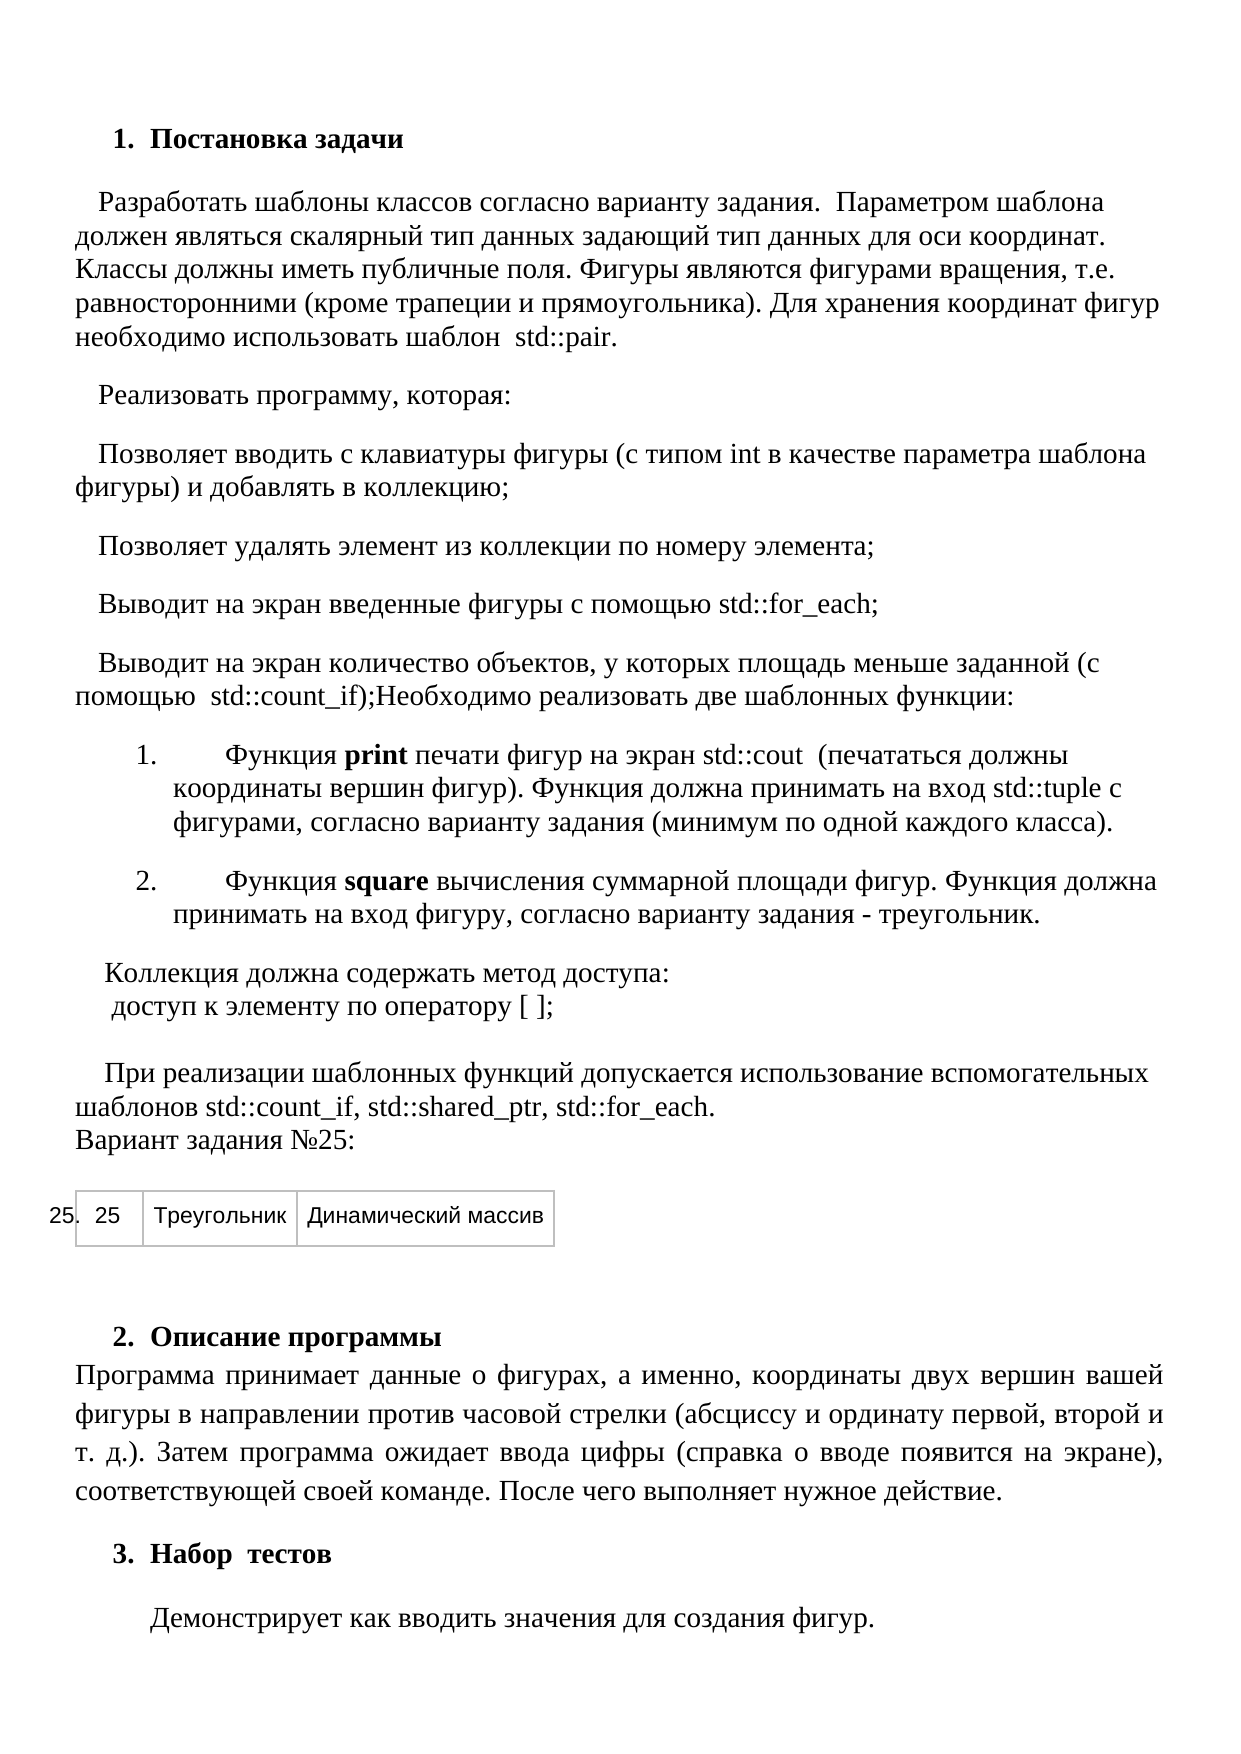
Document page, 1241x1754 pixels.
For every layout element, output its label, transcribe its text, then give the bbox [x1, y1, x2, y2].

table_header Динамический массив [298, 1192, 553, 1245]
text Разработать шаблоны классов согласно варианту задания. Параметром шаблона должен являться скалярный тип данных задающий тип данных для оси координат. Классы должны иметь публичные поля. Фигуры являются фигурами вращения, т.е. равносторонними (кроме трапеции и прямоугольника). Для хранения координат фигур необходимо использовать шаблон std::pair. [75, 184, 1165, 352]
text Вариант задания №25: [75, 1122, 1165, 1156]
table_header Треугольник [144, 1192, 296, 1245]
table_header 25. 25 [77, 1192, 142, 1245]
text Выводит на экран введенные фигуры c помощью std::for_each; [75, 586, 1165, 620]
text Позволяет вводить с клавиатуры фигуры (с типом int в качестве параметра шаблона фигуры) и добавлять в коллекцию; [75, 436, 1165, 503]
text При реализации шаблонных функций допускается использование вспомогательных шаблонов std::count_if, std::shared_ptr, std::for_each. [75, 1055, 1165, 1122]
list Набор тестов [112, 1536, 1165, 1570]
text Выводит на экран количество объектов, у которых площадь меньше заданной (с помощью std::count_if);Необходимо реализовать две шаблонных функции: [75, 645, 1165, 712]
text 1. Функция print печати фигур на экран std::cout (печататься должны координаты вершин фигур). Функция должна принимать на вход std::tuple с фигурами, согласно варианту задания (минимум по одной каждого класса). [135, 737, 1165, 838]
text Коллекция должна содержать метод доступа: [75, 955, 1165, 988]
text Реализовать программу, которая: [75, 377, 1165, 411]
text 2. Функция square вычисления суммарной площади фигур. Функция должна принимать на вход фигуру, согласно варианту задания - треугольник. [135, 863, 1165, 930]
text Позволяет удалять элемент из коллекции по номеру элемента; [75, 528, 1165, 561]
text Демонстрирует как вводить значения для создания фигур. [150, 1600, 1165, 1633]
text Программа принимает данные о фигурах, а именно, координаты двух вершин вашей фигуры в направлении против часовой стрелки (абсциссу и ординату первой, второй и т. д.). Затем программа ожидает ввода цифры (справка о вводе появится на экране), соответствующей своей команде. После чего выполняет нужное действие. [75, 1357, 1165, 1506]
list Постановка задачи [112, 121, 1165, 154]
text доступ к элементу по оператору [ ]; [75, 988, 1165, 1022]
list Описание программы [112, 1319, 1165, 1352]
